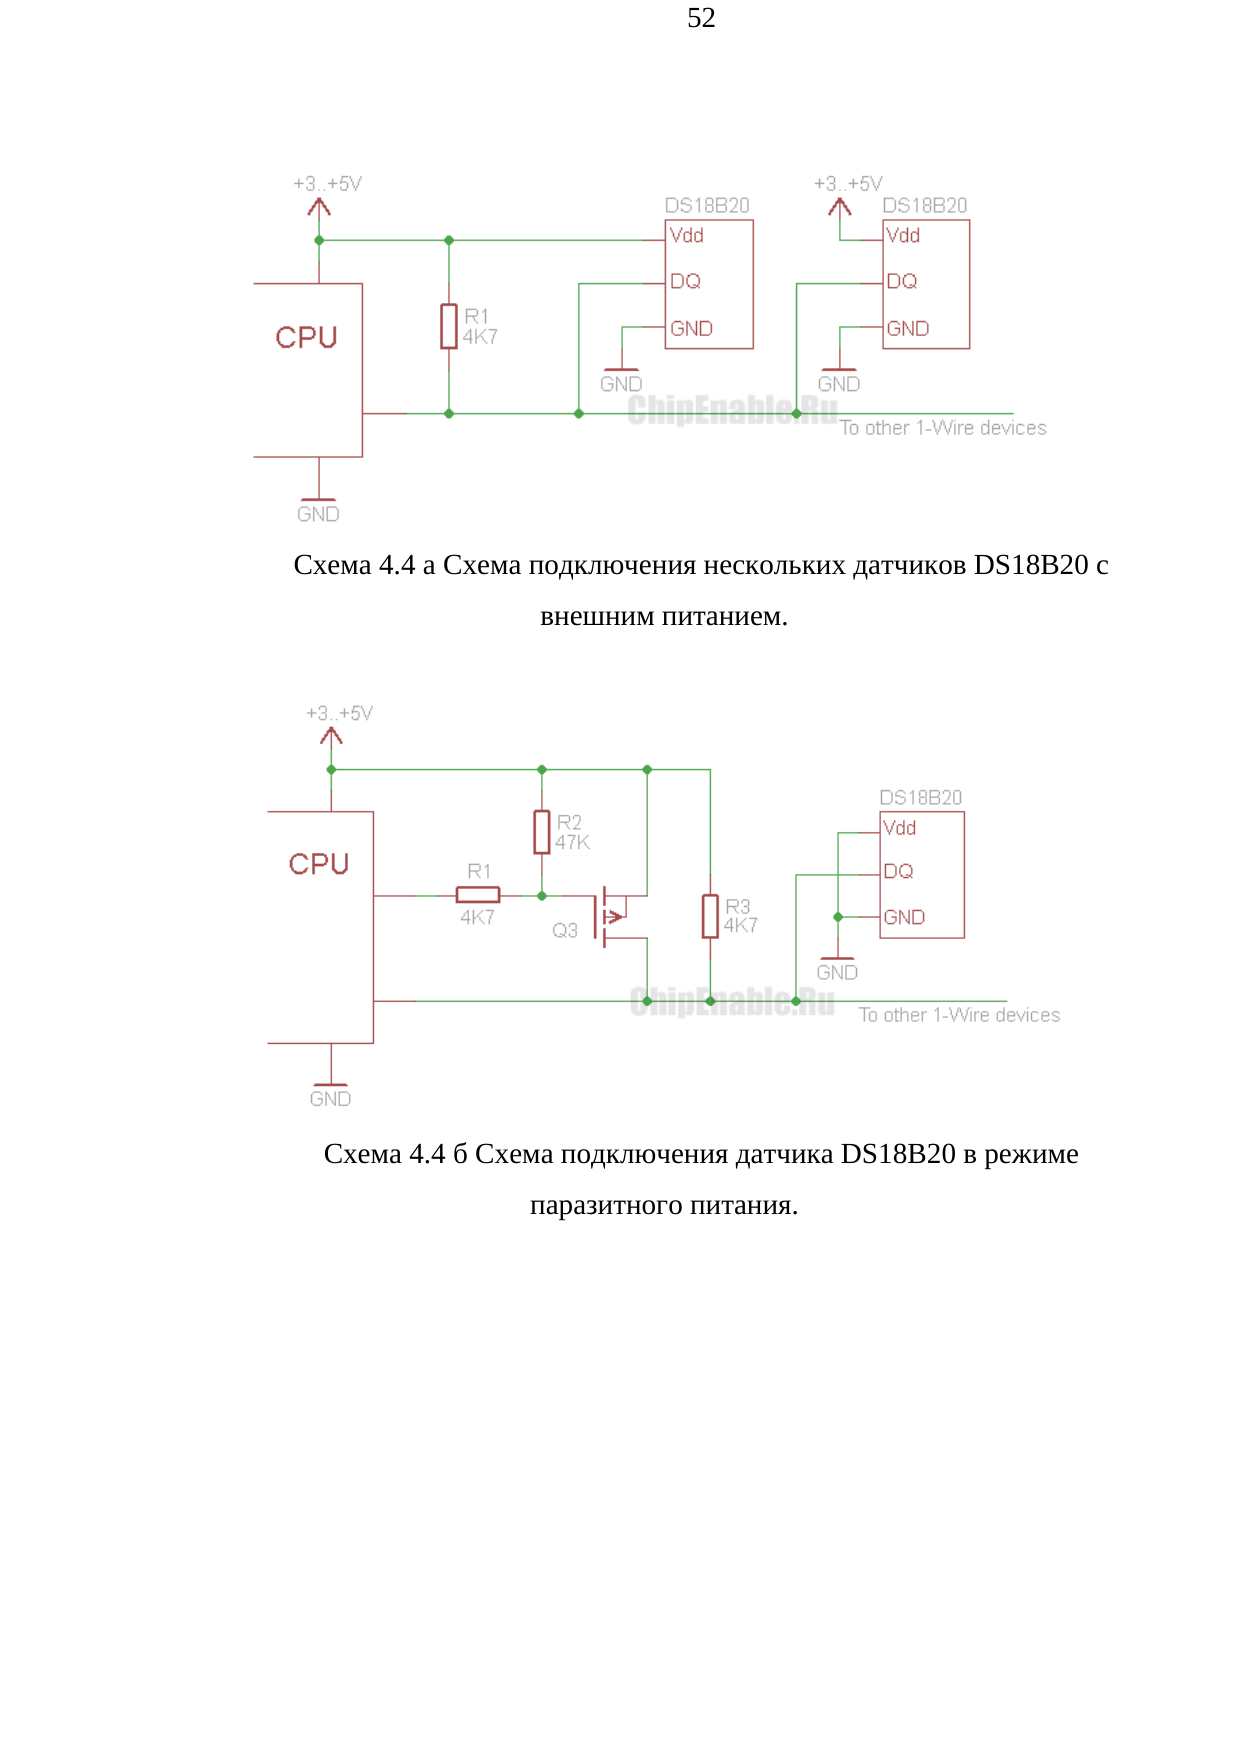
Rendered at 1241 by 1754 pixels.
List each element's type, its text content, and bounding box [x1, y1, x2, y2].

picture [251, 168, 1072, 531]
text Схема 4.4 а Схема подключения нескольких датчиков DS18B20 с внешним питанием. [177, 547, 1152, 631]
text Схема 4.4 б Схема подключения датчика DS18B20 в режиме паразитного питания. [177, 1137, 1152, 1221]
picture [265, 698, 1085, 1114]
